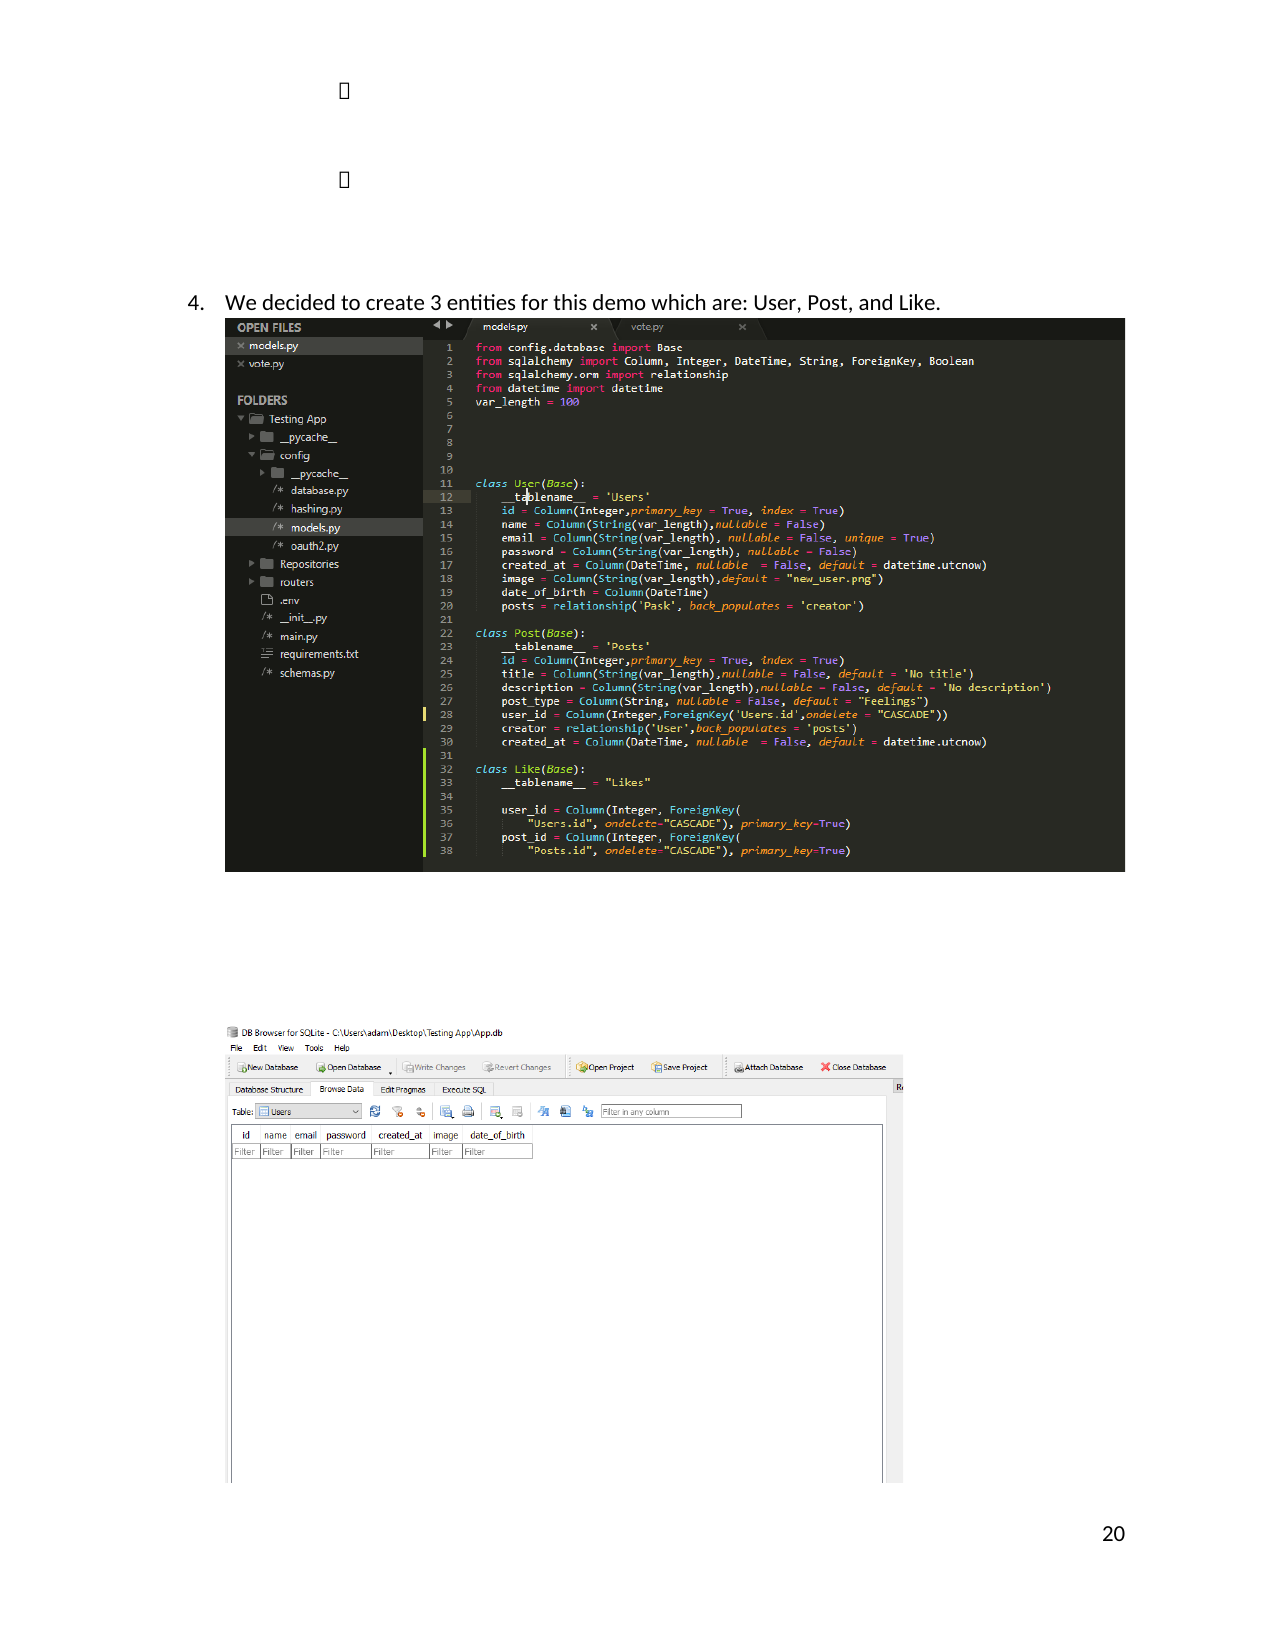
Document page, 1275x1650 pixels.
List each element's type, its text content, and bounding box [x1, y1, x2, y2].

picture [225, 1025, 904, 1483]
picture [225, 318, 1125, 872]
list We decided to create 3 entities for this demo which are: User, Post, and Like. [187, 288, 1125, 316]
